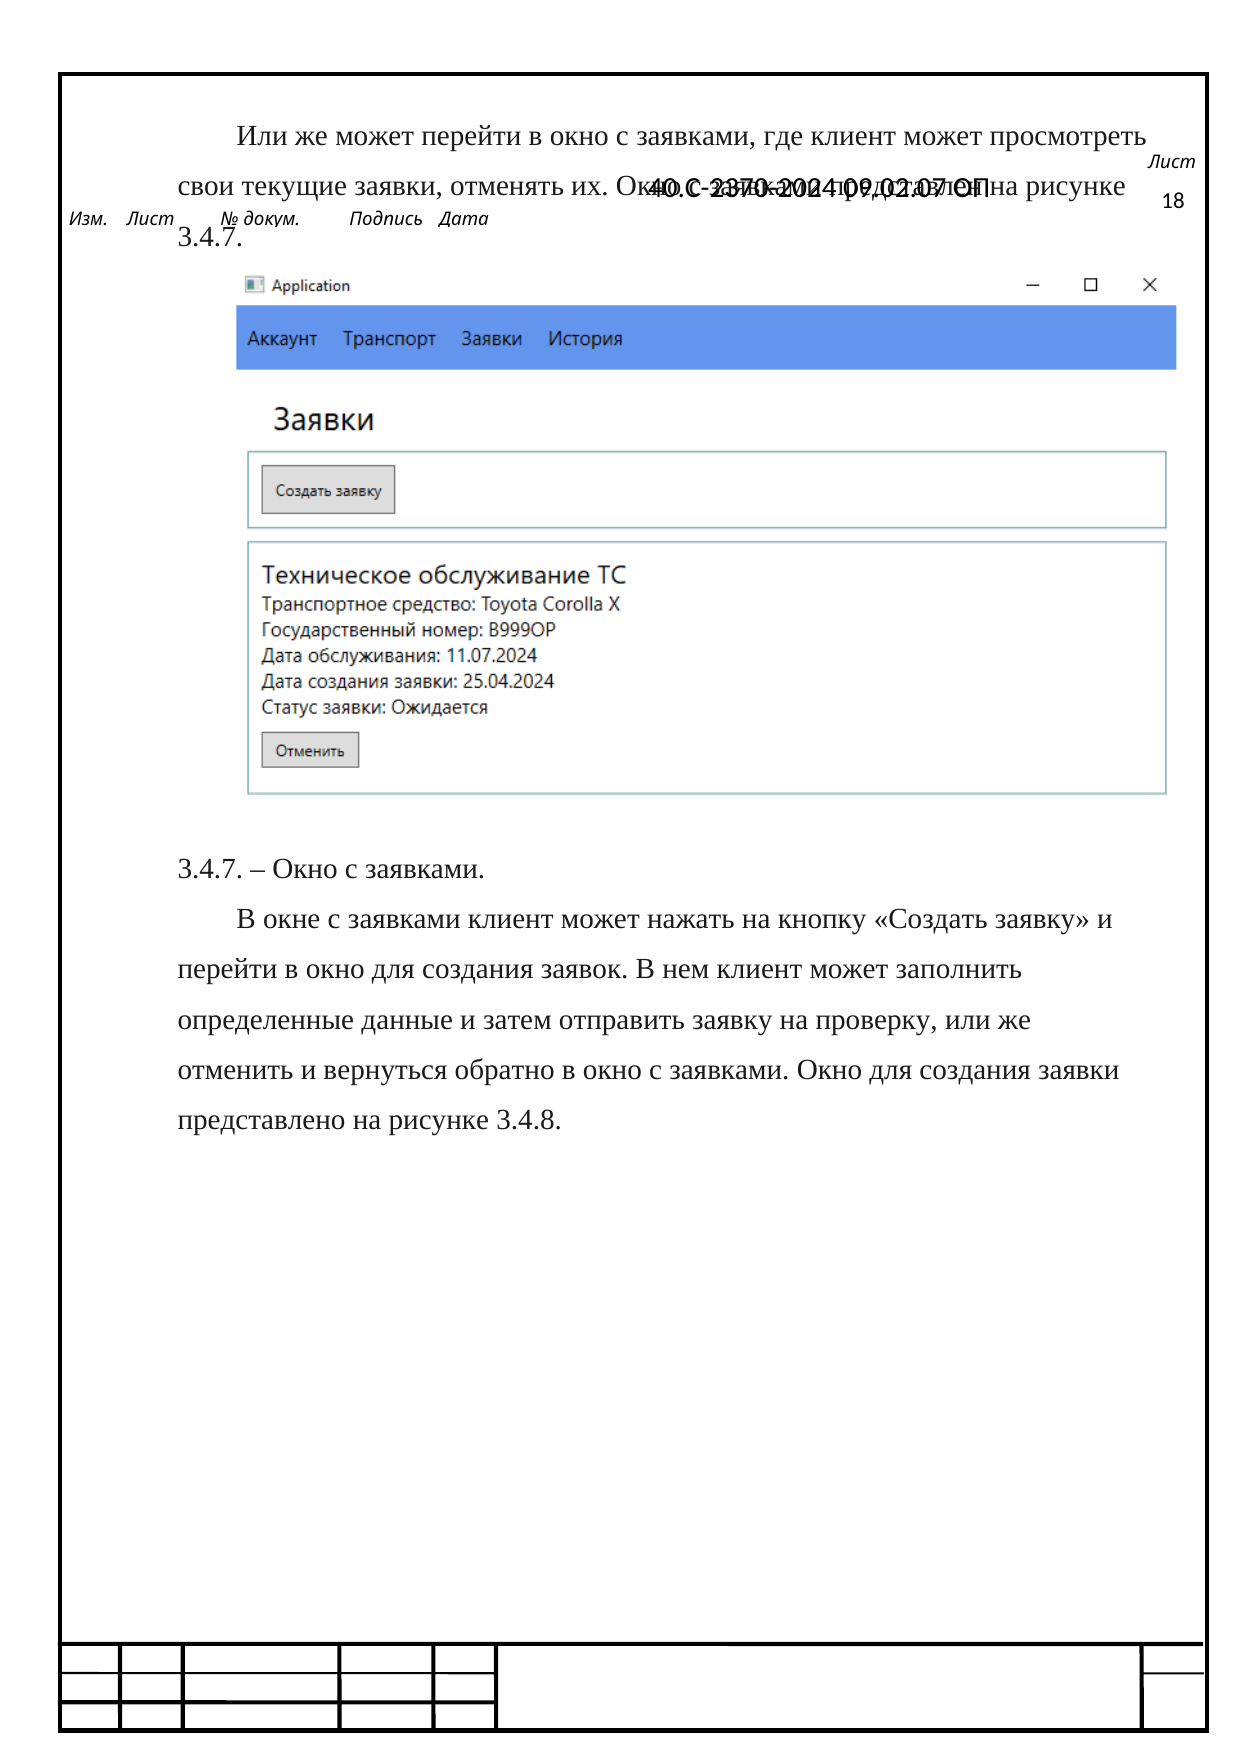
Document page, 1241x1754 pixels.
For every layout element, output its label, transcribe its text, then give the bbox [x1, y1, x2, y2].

picture [236, 269, 1177, 835]
text В окне с заявками клиент может нажать на кнопку «Создать заявку» и перейти в окно для создания заявок. В нем клиент может заполнить определенные данные и затем отправить заявку на проверку, или же отменить и вернуться обратно в окно с заявками. Окно для создания заявки представлено на рисунке 3.4.8. [177, 901, 1152, 1136]
text Или же может перейти в окно с заявками, где клиент может просмотреть свои текущие заявки, отменять их. Окно с заявками представлен на рисунке 3.4.7. [177, 118, 1152, 252]
